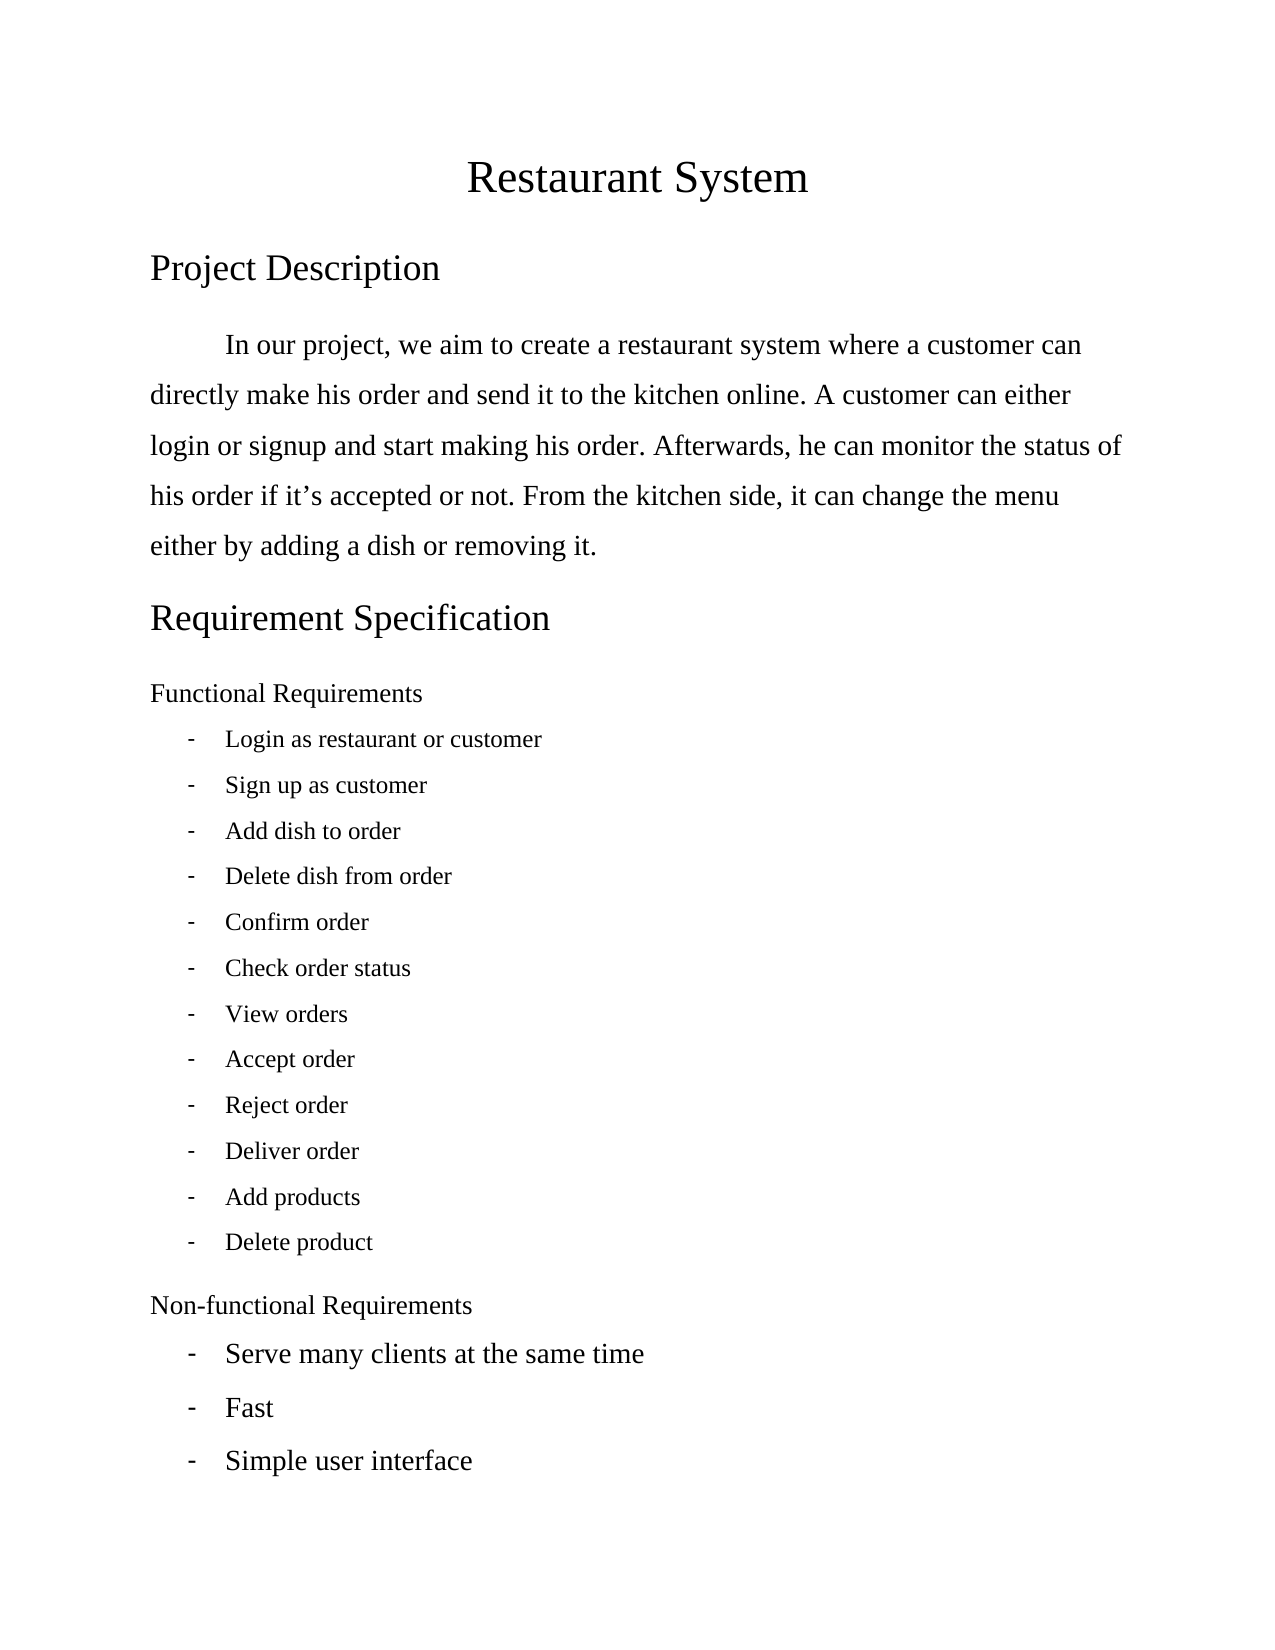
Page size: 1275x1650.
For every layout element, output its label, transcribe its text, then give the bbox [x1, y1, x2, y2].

text In our project, we aim to create a restaurant system where a customer can directly make his order and send it to the kitchen online. A customer can either login or signup and start making his order. Afterwards, he can monitor the status of his order if it’s accepted or not. From the kitchen side, it can change the menu either by adding a dish or removing it. [150, 327, 1125, 562]
list Add dish to order [187, 815, 1125, 845]
list Accept order [187, 1043, 1125, 1074]
text Restaurant System [150, 150, 1125, 203]
subtitle Non-functional Requirements [150, 1289, 1125, 1320]
subtitle Requirement Specification [150, 595, 1125, 638]
list Deliver order [187, 1135, 1125, 1165]
subtitle Functional Requirements [150, 677, 1125, 708]
list Reject order [187, 1089, 1125, 1120]
list Check order status [187, 952, 1125, 982]
list Serve many clients at the same time [187, 1335, 1125, 1371]
list Add products [187, 1181, 1125, 1211]
list Delete dish from order [187, 861, 1125, 891]
list View orders [187, 998, 1125, 1028]
list Login as restaurant or customer [187, 723, 1125, 754]
list Confirm order [187, 906, 1125, 937]
list Sign up as customer [187, 769, 1125, 799]
list Delete product [187, 1226, 1125, 1257]
list Simple user interface [187, 1442, 1125, 1478]
subtitle Project Description [150, 246, 1125, 289]
list Fast [187, 1389, 1125, 1424]
